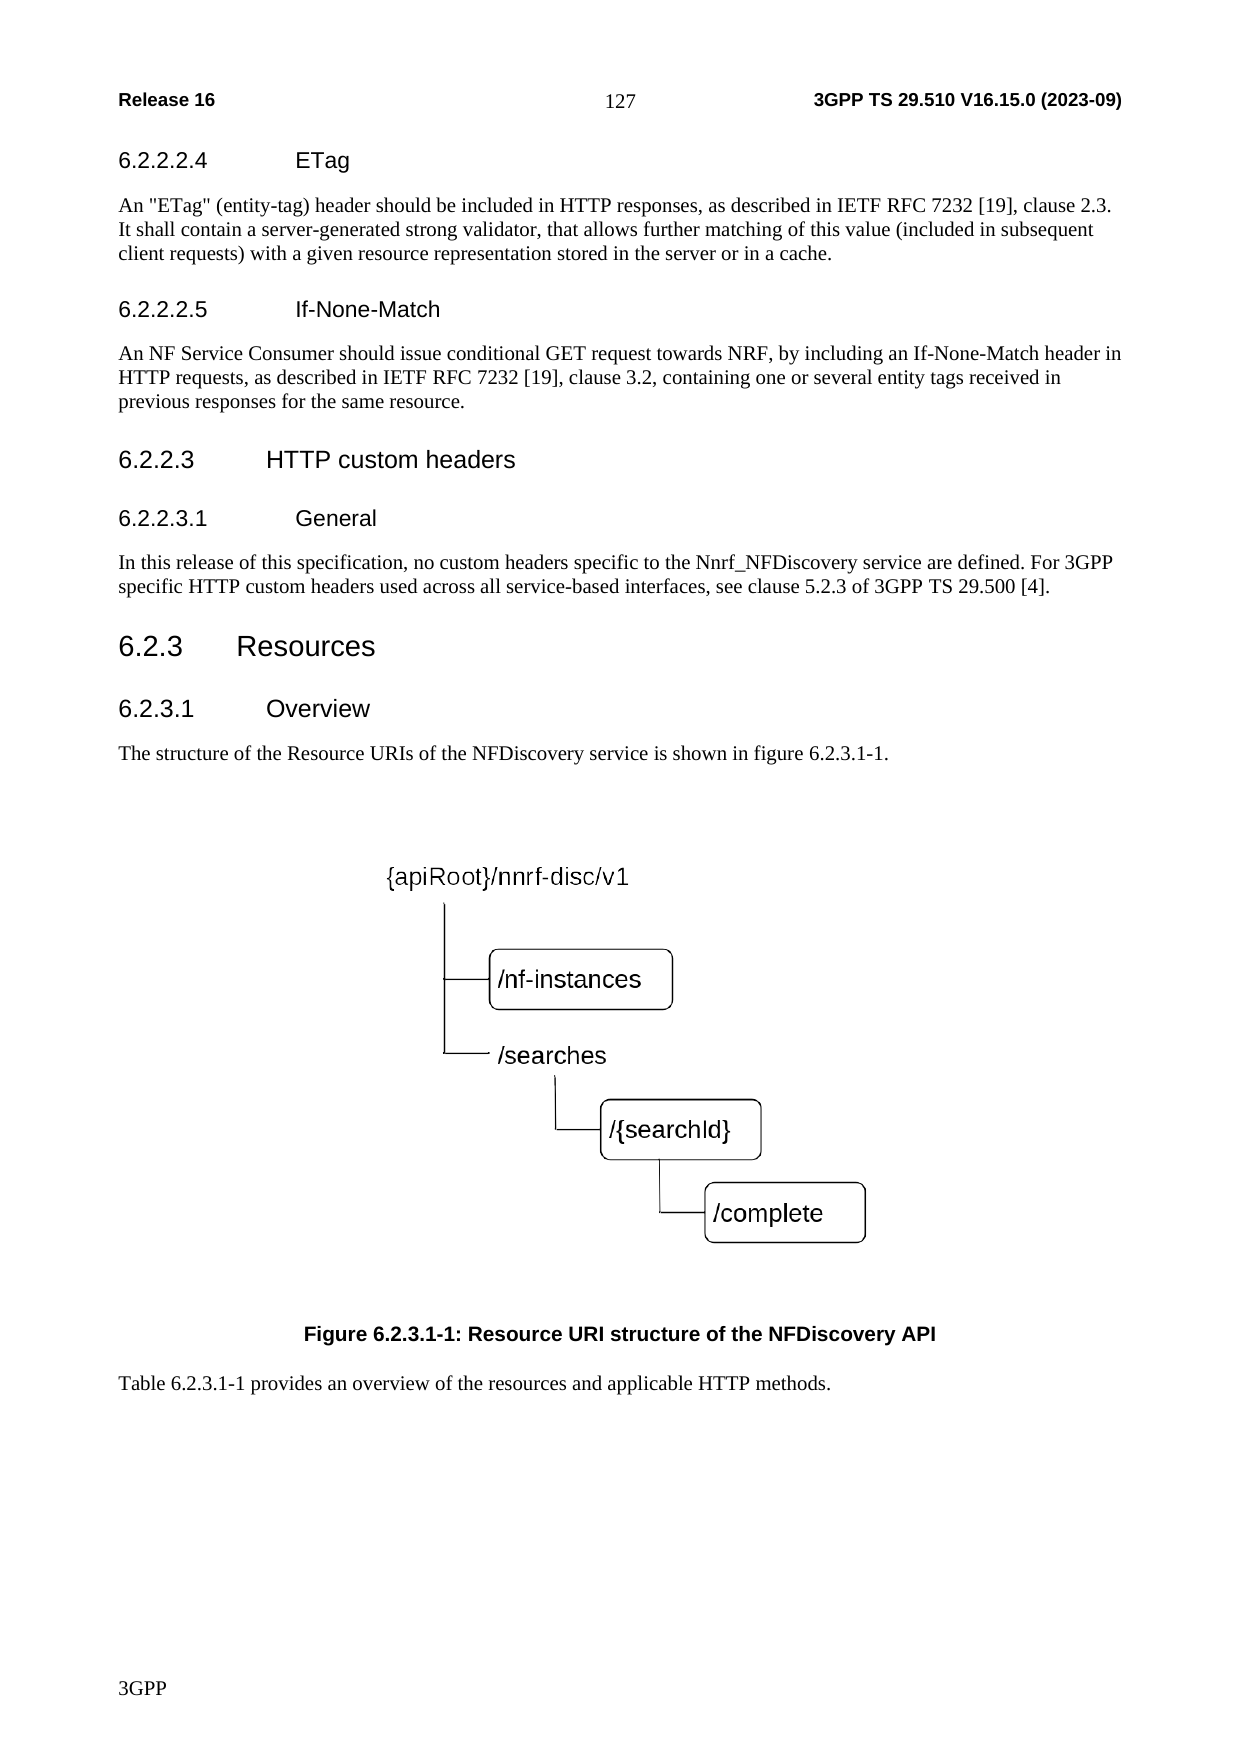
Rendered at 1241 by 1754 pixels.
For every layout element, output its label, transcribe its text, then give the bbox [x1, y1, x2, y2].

text Figure 6.2.3.1-1: Resource URI structure of the NFDiscovery API [118, 1322, 1122, 1346]
subtitle 6.2.2.3 HTTP custom headers [118, 444, 1122, 473]
subtitle 6.2.2.2.4 ETag [118, 147, 1122, 174]
subtitle 6.2.3.1 Overview [118, 694, 1122, 723]
subtitle 6.2.2.2.5 If-None-Match [118, 296, 1122, 322]
subtitle 6.2.2.3.1 General [118, 504, 1122, 531]
text Table 6.2.3.1-1 provides an overview of the resources and applicable HTTP methods. [118, 1371, 1122, 1395]
text An "ETag" (entity-tag) header should be included in HTTP responses, as described in IETF RFC 7232 [19], clause 2.3. It shall contain a server-generated strong validator, that allows further matching of this value (included in subsequent client requests) with a given resource representation stored in the server or in a cache. [118, 193, 1122, 265]
subtitle 6.2.3 Resources [118, 629, 1122, 663]
text In this release of this specification, no custom headers specific to the Nnrf_NFDiscovery service are defined. For 3GPP specific HTTP custom headers used across all service-based interfaces, see clause 5.2.3 of 3GPP TS 29.500 [4]. [118, 550, 1122, 598]
text An NF Service Consumer should issue conditional GET request towards NRF, by including an If-None-Match header in HTTP requests, as described in IETF RFC 7232 [19], clause 3.2, containing one or several entity tags received in previous responses for the same resource. [118, 341, 1122, 413]
text The structure of the Resource URIs of the NFDiscovery service is shown in figure 6.2.3.1-1. [118, 741, 1122, 765]
